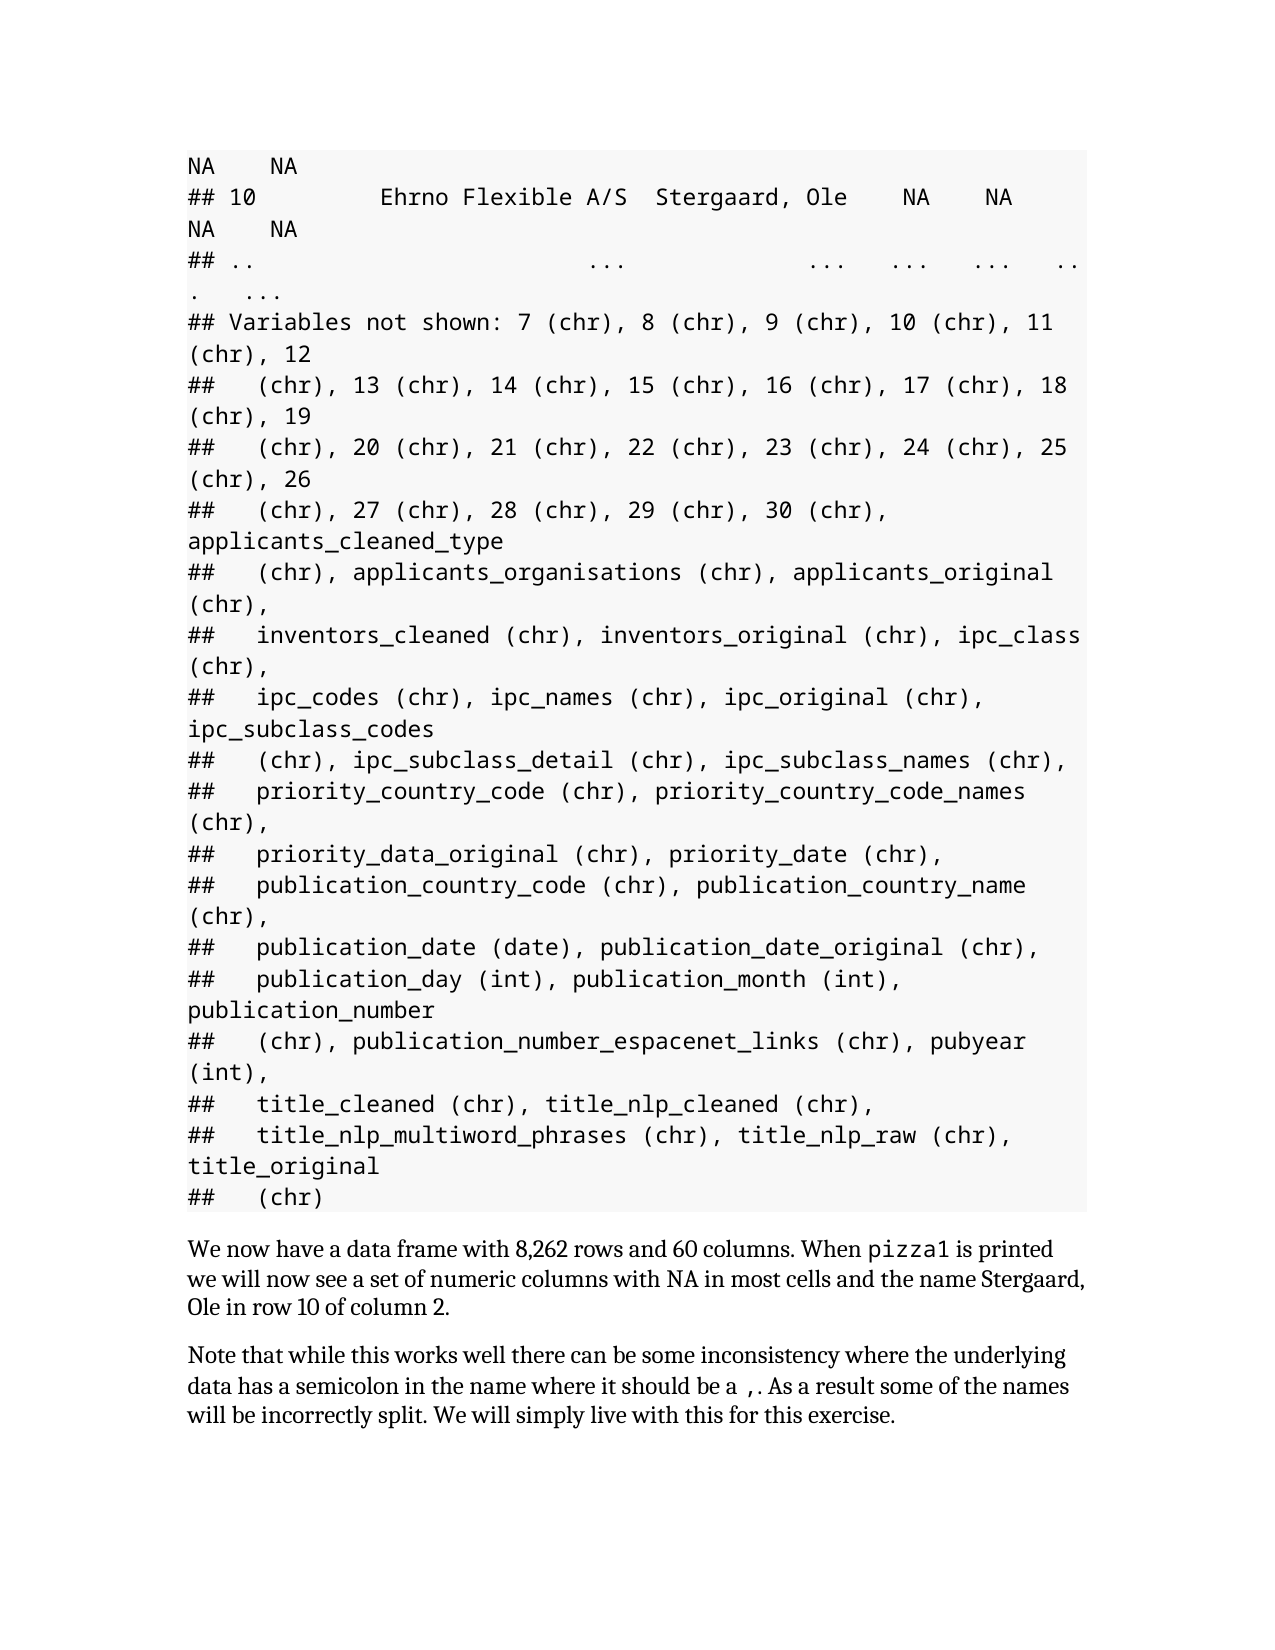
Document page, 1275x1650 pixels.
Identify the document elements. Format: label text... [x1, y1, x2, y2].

text Note that while this works well there can be some inconsistency where the underlying data has a semicolon in the name where it should be a ,. As a result some of the names will be incorrectly split. We will simply live with this for this exercise. [187, 1341, 1087, 1429]
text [187, 150, 1087, 1212]
text We now have a data frame with 8,262 rows and 60 columns. When pizza1 is printed we will now see a set of numeric columns with NA in most cells and the name Stergaard, Ole in row 10 of column 2. [187, 1233, 1087, 1322]
